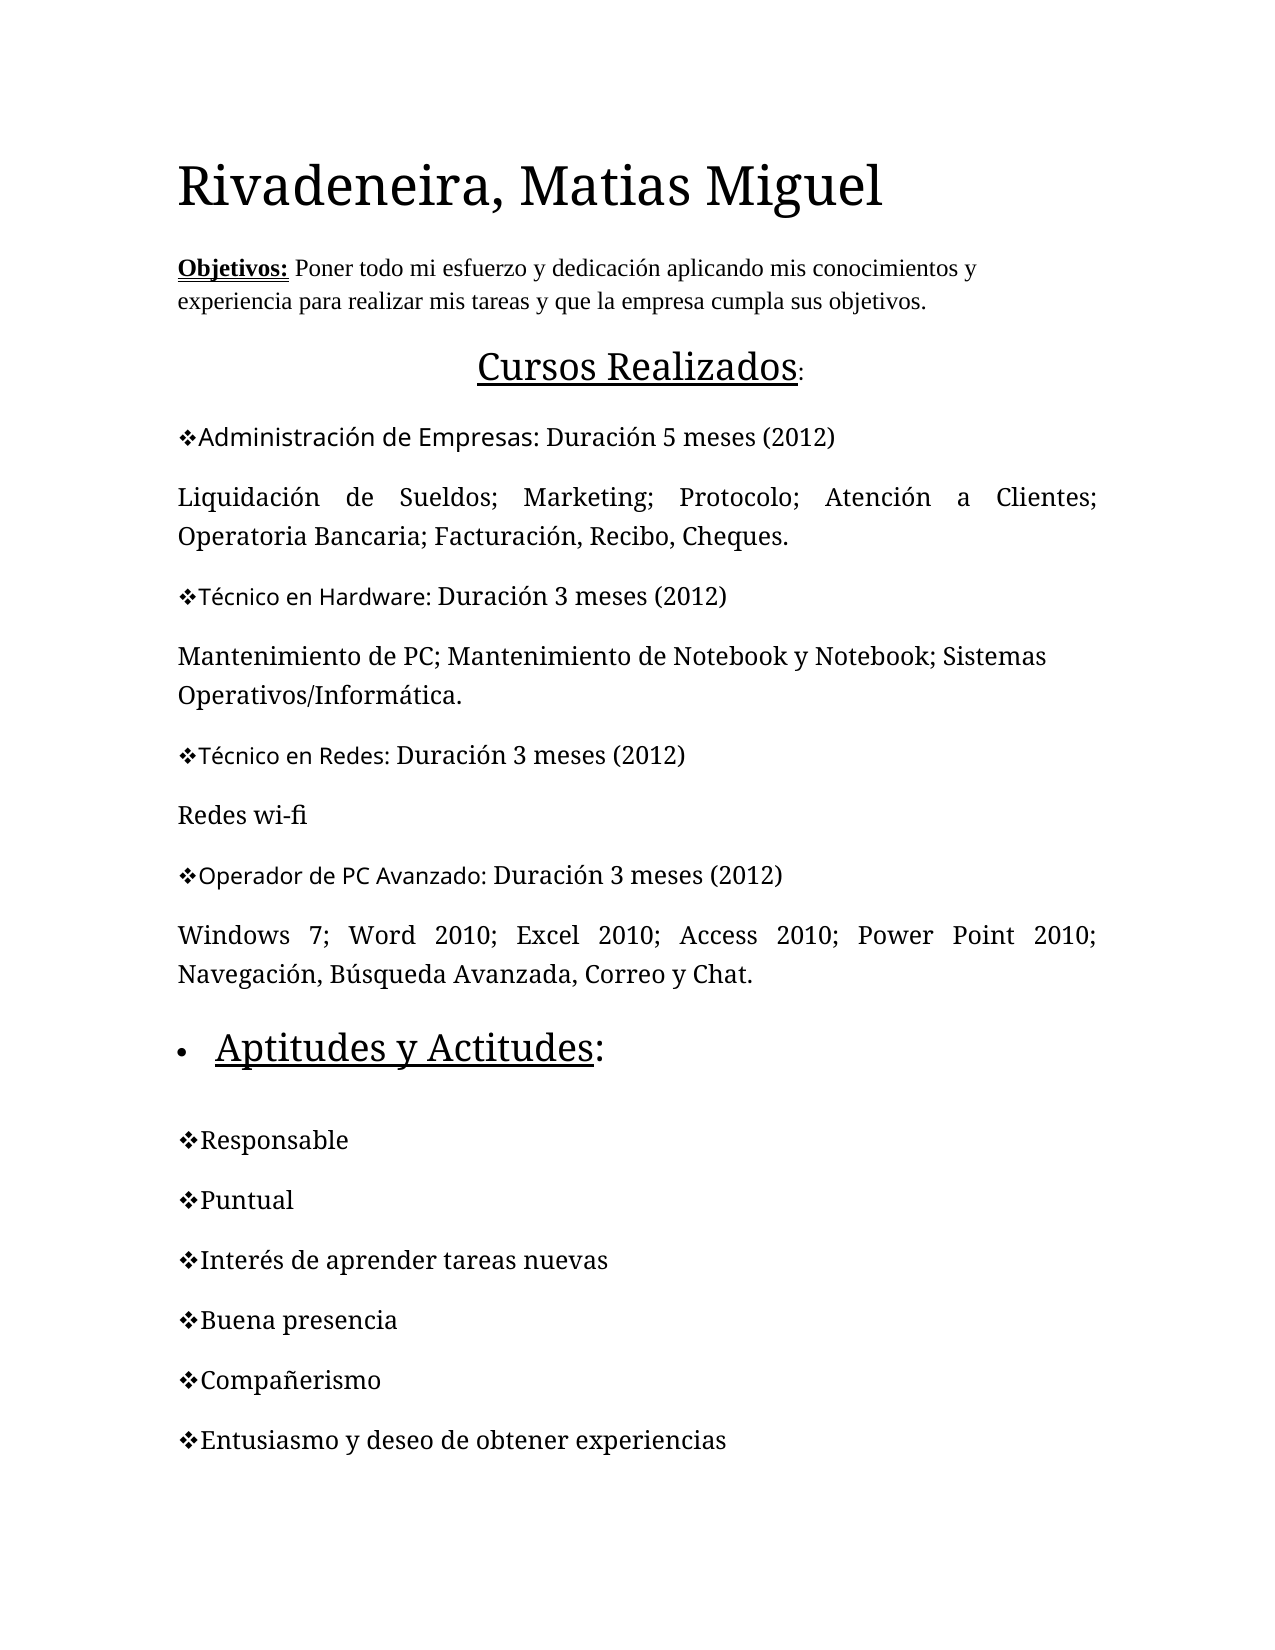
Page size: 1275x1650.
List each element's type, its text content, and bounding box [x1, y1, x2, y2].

text Interés de aprender tareas nuevas [177, 1243, 1098, 1277]
list Aptitudes y Actitudes: [177, 1021, 1098, 1072]
text Windows 7; Word 2010; Excel 2010; Access 2010; Power Point 2010; Navegación, Búsqueda Avanzada, Correo y Chat. [177, 918, 1098, 991]
text Liquidación de Sueldos; Marketing; Protocolo; Atención a Clientes; Operatoria Bancaria; Facturación, Recibo, Cheques. [177, 479, 1098, 553]
text Técnico en Hardware: Duración 3 meses (2012) [177, 579, 1098, 613]
text Entusiasmo y deseo de obtener experiencias [177, 1423, 1098, 1457]
text Buena presencia [177, 1303, 1098, 1337]
text Responsable [177, 1123, 1098, 1157]
text Técnico en Redes: Duración 3 meses (2012) [177, 738, 1098, 772]
text Redes wi-fi [177, 798, 1098, 832]
text Rivadeneira, Matias Miguel [177, 148, 1098, 221]
text Cursos Realizados: [177, 340, 1098, 391]
text Objetivos: Poner todo mi esfuerzo y dedicación aplicando mis conocimientos y experiencia para realizar mis tareas y que la empresa cumpla sus objetivos. [177, 253, 1098, 315]
text Mantenimiento de PC; Mantenimiento de Notebook y Notebook; Sistemas Operativos/Informática. [177, 639, 1098, 712]
text Administración de Empresas: Duración 5 meses (2012) [177, 419, 1098, 454]
text Compañerismo [177, 1363, 1098, 1397]
text Puntual [177, 1183, 1098, 1217]
text Operador de PC Avanzado: Duración 3 meses (2012) [177, 858, 1098, 892]
